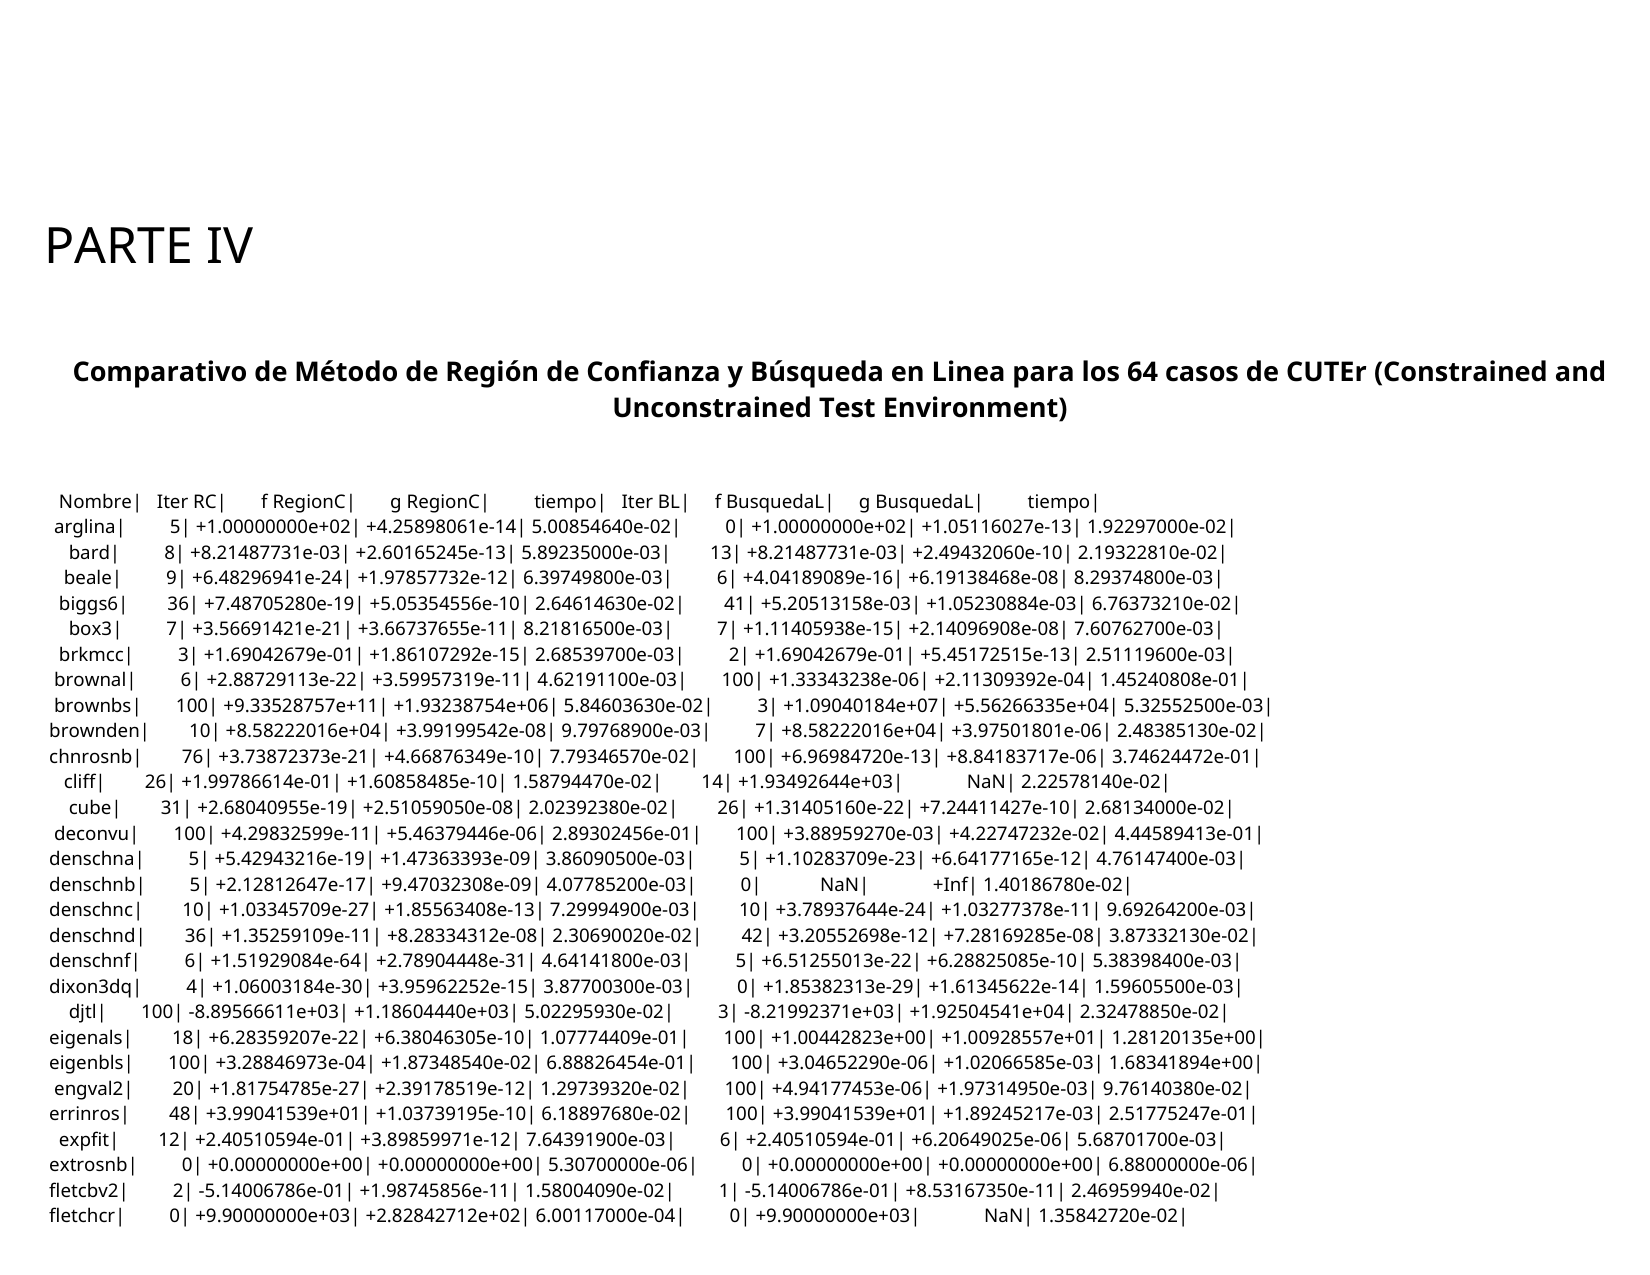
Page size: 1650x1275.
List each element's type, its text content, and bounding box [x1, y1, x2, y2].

text bard| 8| +8.21487731e-03| +2.60165245e-13| 5.89235000e-03| 13| +8.21487731e-03| +2.49432060e-10| 2.19322810e-02| [29, 539, 1650, 565]
text Comparativo de Método de Región de Confianza y Búsqueda en Linea para los 64 casos de CUTEr (Constrained and Unconstrained Test Environment) [29, 352, 1650, 426]
text extrosnb| 0| +0.00000000e+00| +0.00000000e+00| 5.30700000e-06| 0| +0.00000000e+00| +0.00000000e+00| 6.88000000e-06| [29, 1152, 1650, 1177]
text arglina| 5| +1.00000000e+02| +4.25898061e-14| 5.00854640e-02| 0| +1.00000000e+02| +1.05116027e-13| 1.92297000e-02| [29, 514, 1650, 539]
text engval2| 20| +1.81754785e-27| +2.39178519e-12| 1.29739320e-02| 100| +4.94177453e-06| +1.97314950e-03| 9.76140380e-02| [29, 1075, 1650, 1101]
text brownal| 6| +2.88729113e-22| +3.59957319e-11| 4.62191100e-03| 100| +1.33343238e-06| +2.11309392e-04| 1.45240808e-01| [29, 667, 1650, 692]
text fletcbv2| 2| -5.14006786e-01| +1.98745856e-11| 1.58004090e-02| 1| -5.14006786e-01| +8.53167350e-11| 2.46959940e-02| [29, 1177, 1650, 1203]
text denschna| 5| +5.42943216e-19| +1.47363393e-09| 3.86090500e-03| 5| +1.10283709e-23| +6.64177165e-12| 4.76147400e-03| [29, 845, 1650, 871]
text denschnf| 6| +1.51929084e-64| +2.78904448e-31| 4.64141800e-03| 5| +6.51255013e-22| +6.28825085e-10| 5.38398400e-03| [29, 947, 1650, 973]
text expfit| 12| +2.40510594e-01| +3.89859971e-12| 7.64391900e-03| 6| +2.40510594e-01| +6.20649025e-06| 5.68701700e-03| [29, 1126, 1650, 1152]
text PARTE IV [44, 210, 1650, 278]
text deconvu| 100| +4.29832599e-11| +5.46379446e-06| 2.89302456e-01| 100| +3.88959270e-03| +4.22747232e-02| 4.44589413e-01| [29, 820, 1650, 845]
text chnrosnb| 76| +3.73872373e-21| +4.66876349e-10| 7.79346570e-02| 100| +6.96984720e-13| +8.84183717e-06| 3.74624472e-01| [29, 743, 1650, 769]
text cliff| 26| +1.99786614e-01| +1.60858485e-10| 1.58794470e-02| 14| +1.93492644e+03| NaN| 2.22578140e-02| [29, 769, 1650, 794]
text fletchcr| 0| +9.90000000e+03| +2.82842712e+02| 6.00117000e-04| 0| +9.90000000e+03| NaN| 1.35842720e-02| [29, 1203, 1650, 1228]
text cube| 31| +2.68040955e-19| +2.51059050e-08| 2.02392380e-02| 26| +1.31405160e-22| +7.24411427e-10| 2.68134000e-02| [29, 794, 1650, 820]
text brownden| 10| +8.58222016e+04| +3.99199542e-08| 9.79768900e-03| 7| +8.58222016e+04| +3.97501801e-06| 2.48385130e-02| [29, 718, 1650, 743]
text denschnc| 10| +1.03345709e-27| +1.85563408e-13| 7.29994900e-03| 10| +3.78937644e-24| +1.03277378e-11| 9.69264200e-03| [29, 896, 1650, 922]
text errinros| 48| +3.99041539e+01| +1.03739195e-10| 6.18897680e-02| 100| +3.99041539e+01| +1.89245217e-03| 2.51775247e-01| [29, 1101, 1650, 1126]
text biggs6| 36| +7.48705280e-19| +5.05354556e-10| 2.64614630e-02| 41| +5.20513158e-03| +1.05230884e-03| 6.76373210e-02| [29, 590, 1650, 616]
text brownbs| 100| +9.33528757e+11| +1.93238754e+06| 5.84603630e-02| 3| +1.09040184e+07| +5.56266335e+04| 5.32552500e-03| [29, 692, 1650, 718]
text djtl| 100| -8.89566611e+03| +1.18604440e+03| 5.02295930e-02| 3| -8.21992371e+03| +1.92504541e+04| 2.32478850e-02| [29, 998, 1650, 1024]
text denschnb| 5| +2.12812647e-17| +9.47032308e-09| 4.07785200e-03| 0| NaN| +Inf| 1.40186780e-02| [29, 871, 1650, 896]
text brkmcc| 3| +1.69042679e-01| +1.86107292e-15| 2.68539700e-03| 2| +1.69042679e-01| +5.45172515e-13| 2.51119600e-03| [29, 641, 1650, 667]
text box3| 7| +3.56691421e-21| +3.66737655e-11| 8.21816500e-03| 7| +1.11405938e-15| +2.14096908e-08| 7.60762700e-03| [29, 616, 1650, 641]
text beale| 9| +6.48296941e-24| +1.97857732e-12| 6.39749800e-03| 6| +4.04189089e-16| +6.19138468e-08| 8.29374800e-03| [29, 565, 1650, 590]
text eigenals| 18| +6.28359207e-22| +6.38046305e-10| 1.07774409e-01| 100| +1.00442823e+00| +1.00928557e+01| 1.28120135e+00| [29, 1024, 1650, 1049]
text dixon3dq| 4| +1.06003184e-30| +3.95962252e-15| 3.87700300e-03| 0| +1.85382313e-29| +1.61345622e-14| 1.59605500e-03| [29, 973, 1650, 998]
text eigenbls| 100| +3.28846973e-04| +1.87348540e-02| 6.88826454e-01| 100| +3.04652290e-06| +1.02066585e-03| 1.68341894e+00| [29, 1049, 1650, 1075]
text Nombre| Iter RC| f RegionC| g RegionC| tiempo| Iter BL| f BusquedaL| g BusquedaL| tiempo| [29, 488, 1650, 514]
text denschnd| 36| +1.35259109e-11| +8.28334312e-08| 2.30690020e-02| 42| +3.20552698e-12| +7.28169285e-08| 3.87332130e-02| [29, 922, 1650, 947]
